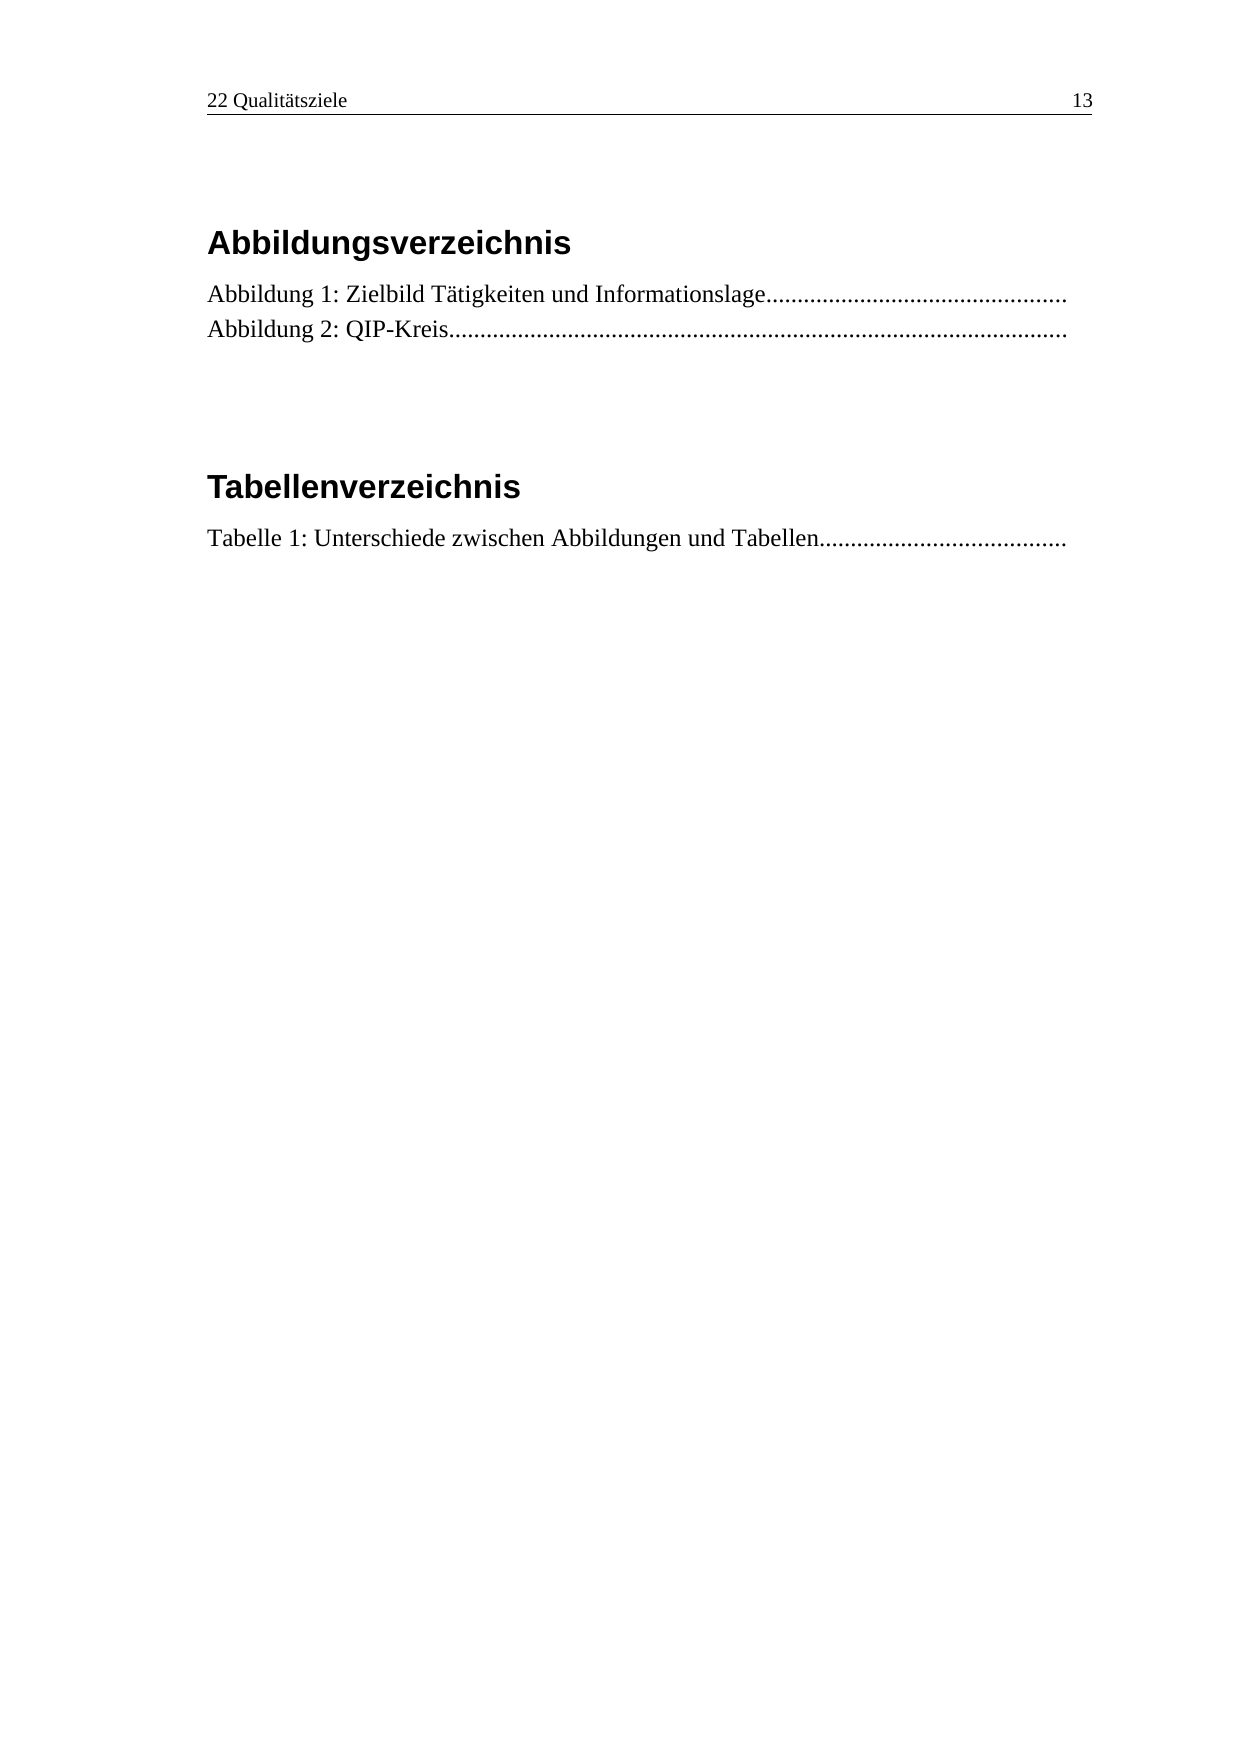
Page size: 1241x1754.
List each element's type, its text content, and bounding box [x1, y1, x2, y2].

text Abbildung 2: QIP-Kreis 20 [207, 314, 1048, 343]
subtitle Tabellenverzeichnis [207, 467, 1092, 506]
text Tabelle 1: Unterschiede zwischen Abbildungen und Tabellen 10 [207, 523, 1048, 552]
text Abbildung 1: Zielbild Tätigkeiten und Informationslage 10 [207, 279, 1048, 308]
subtitle Abbildungsverzeichnis [207, 223, 1092, 261]
